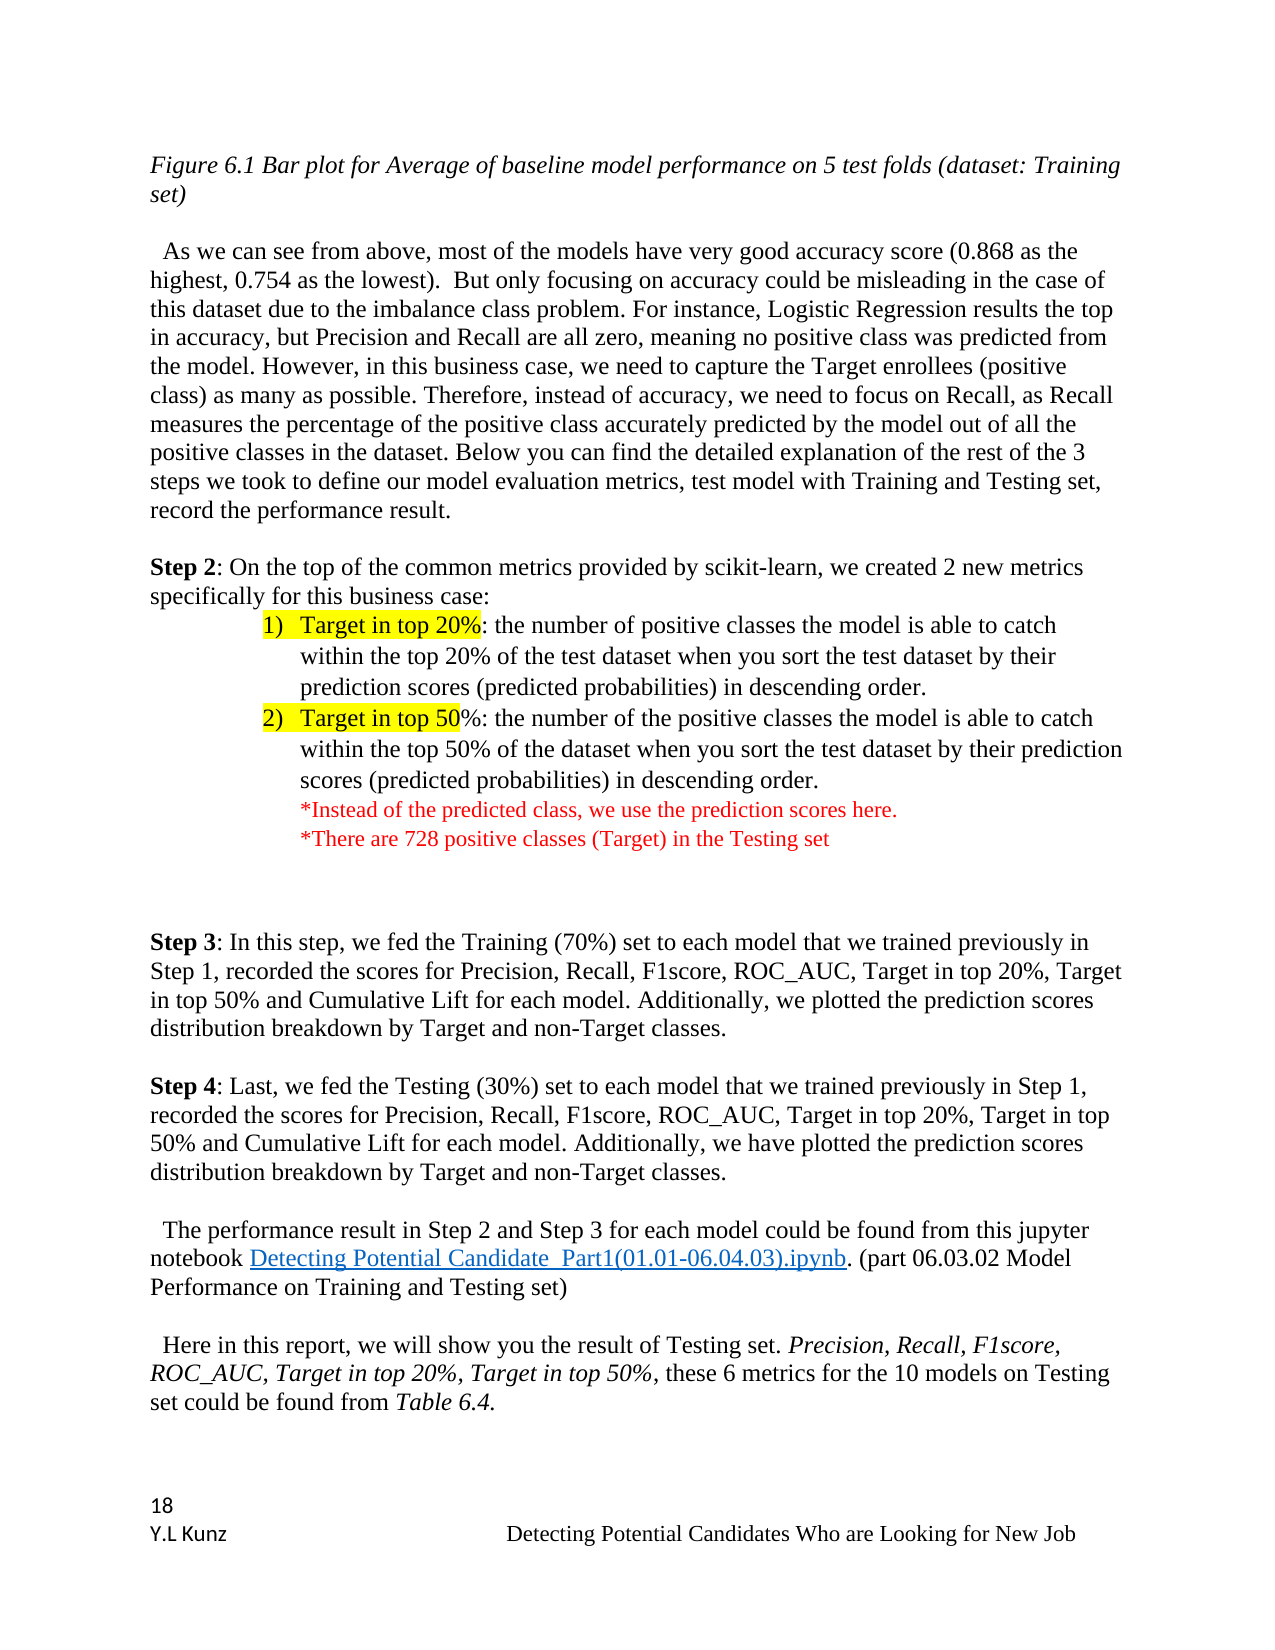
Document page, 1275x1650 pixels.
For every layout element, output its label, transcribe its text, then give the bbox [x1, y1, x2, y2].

text Step 4: Last, we fed the Testing (30%) set to each model that we trained previously in Step 1, recorded the scores for Precision, Recall, F1score, ROC_AUC, Target in top 20%, Target in top 50% and Cumulative Lift for each model. Additionally, we have plotted the prediction scores distribution breakdown by Target and non-Target classes. [150, 1071, 1125, 1186]
text The performance result in Step 2 and Step 3 for each model could be found from this jupyter notebook Detecting Potential Candidate_Part1(01.01-06.04.03).ipynb. (part 06.03.02 Model Performance on Training and Testing set) [150, 1215, 1125, 1301]
text Figure 6.1 Bar plot for Average of baseline model performance on 5 test folds (dataset: Training set) [150, 150, 1125, 207]
list Target in top 50%: the number of the positive classes the model is able to catch within the top 50% of the dataset when you sort the test dataset by their prediction scores (predicted probabilities) in descending order. [262, 703, 1125, 794]
text Step 2: On the top of the common metrics provided by scikit-learn, we created 2 new metrics specifically for this business case: [150, 552, 1125, 610]
list *There are 728 positive classes (Target) in the Testing set [300, 825, 1125, 851]
text Step 3: In this step, we fed the Training (70%) set to each model that we trained previously in Step 1, recorded the scores for Precision, Recall, F1score, ROC_AUC, Target in top 20%, Target in top 50% and Cumulative Lift for each model. Additionally, we plotted the prediction scores distribution breakdown by Target and non-Target classes. [150, 927, 1125, 1042]
text Here in this report, we will show you the result of Testing set. Precision, Recall, F1score, ROC_AUC, Target in top 20%, Target in top 50%, these 6 metrics for the 10 models on Testing set could be found from Table 6.4. [150, 1330, 1125, 1416]
list *Instead of the predicted class, we use the prediction scores here. [300, 796, 1125, 823]
list Target in top 20%: the number of positive classes the model is able to catch within the top 20% of the test dataset when you sort the test dataset by their prediction scores (predicted probabilities) in descending order. [262, 610, 1125, 701]
